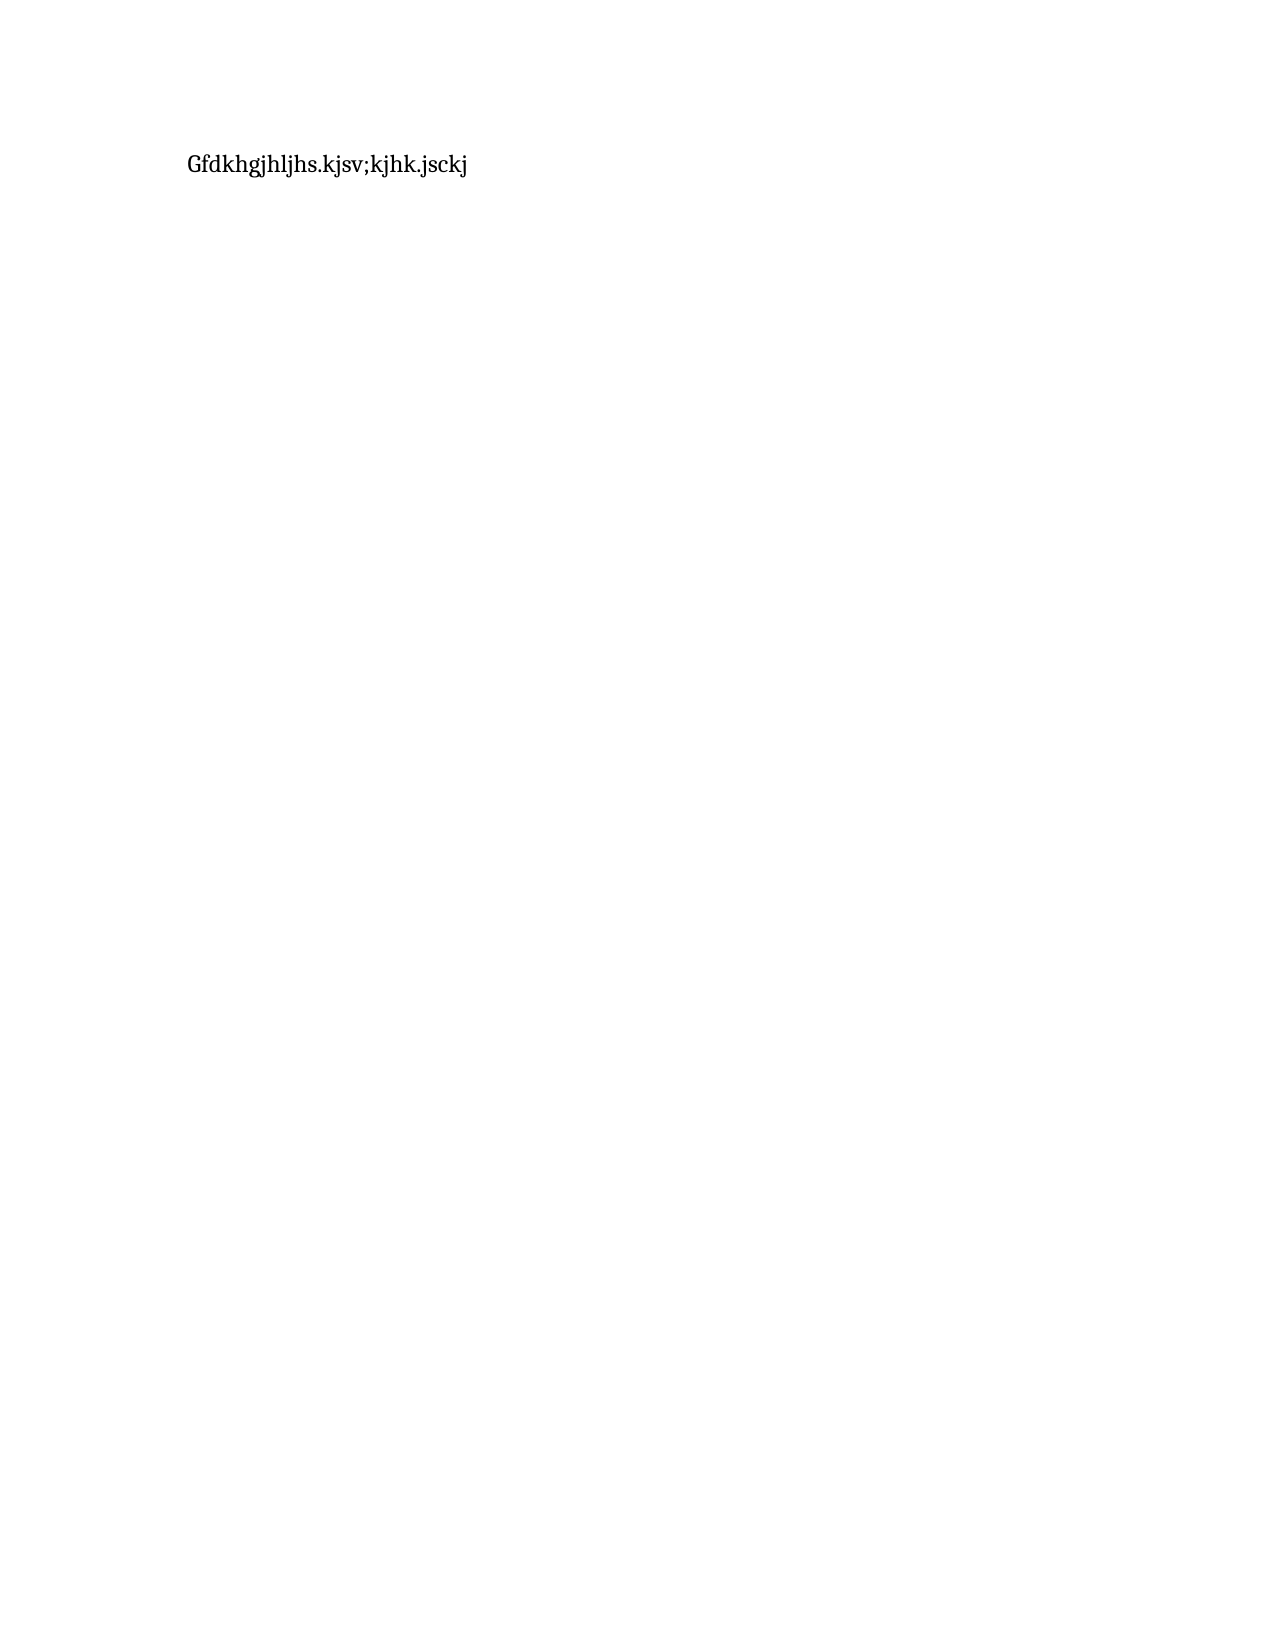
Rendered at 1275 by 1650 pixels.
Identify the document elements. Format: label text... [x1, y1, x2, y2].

text Gfdkhgjhljhs.kjsv;kjhk.jsckj [187, 150, 1087, 179]
